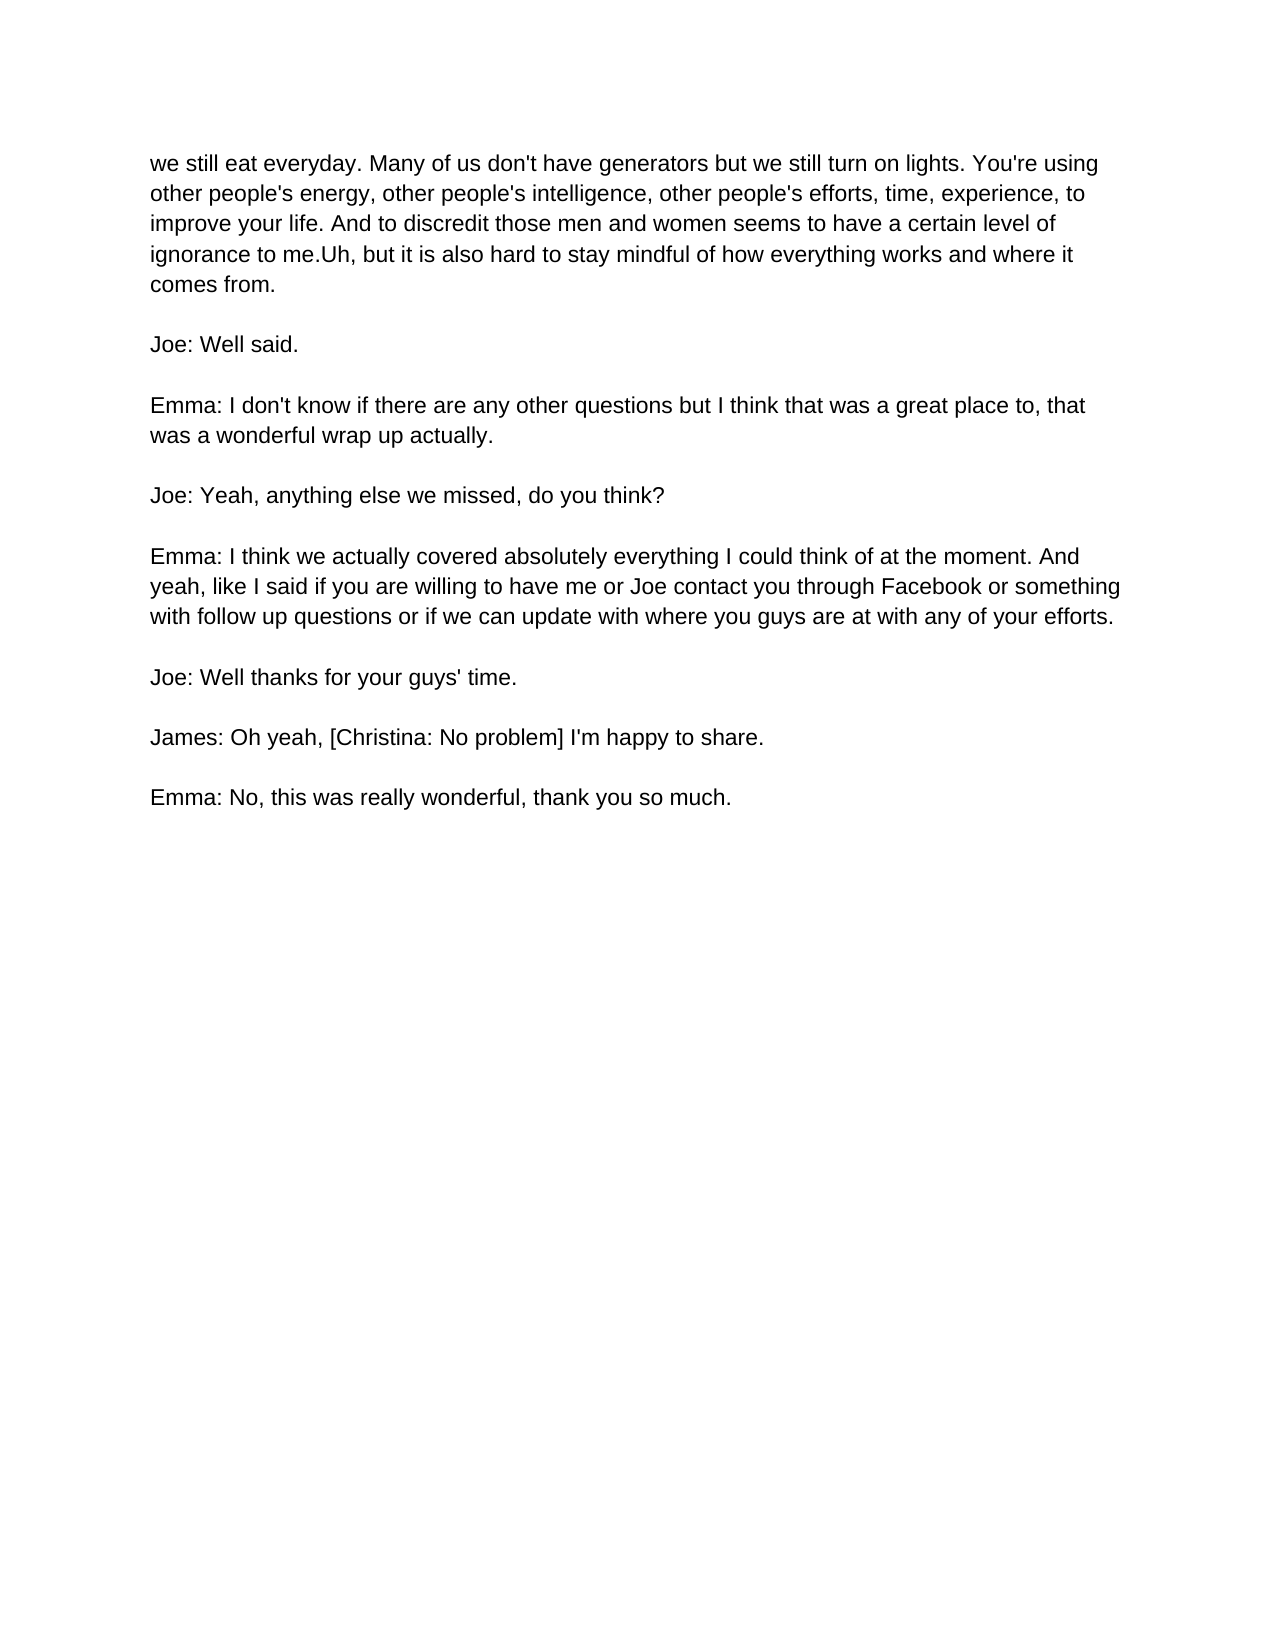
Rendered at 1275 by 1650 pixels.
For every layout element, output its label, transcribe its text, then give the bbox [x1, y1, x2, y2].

text Joe: Yeah, anything else we missed, do you think? [150, 482, 1125, 509]
text James: Oh yeah, [Christina: No problem] I'm happy to share. [150, 724, 1125, 750]
text Joe: Well said. [150, 331, 1125, 358]
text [150, 150, 1125, 297]
text Joe: Well thanks for your guys' time. [150, 663, 1125, 690]
text Emma: No, this was really wonderful, thank you so much. [150, 784, 1125, 811]
text Emma: I don't know if there are any other questions but I think that was a great place to, that was a wonderful wrap up actually. [150, 392, 1125, 448]
text Emma: I think we actually covered absolutely everything I could think of at the moment. And yeah, like I said if you are willing to have me or Joe contact you through Facebook or something with follow up questions or if we can update with where you guys are at with any of your efforts. [150, 543, 1125, 629]
